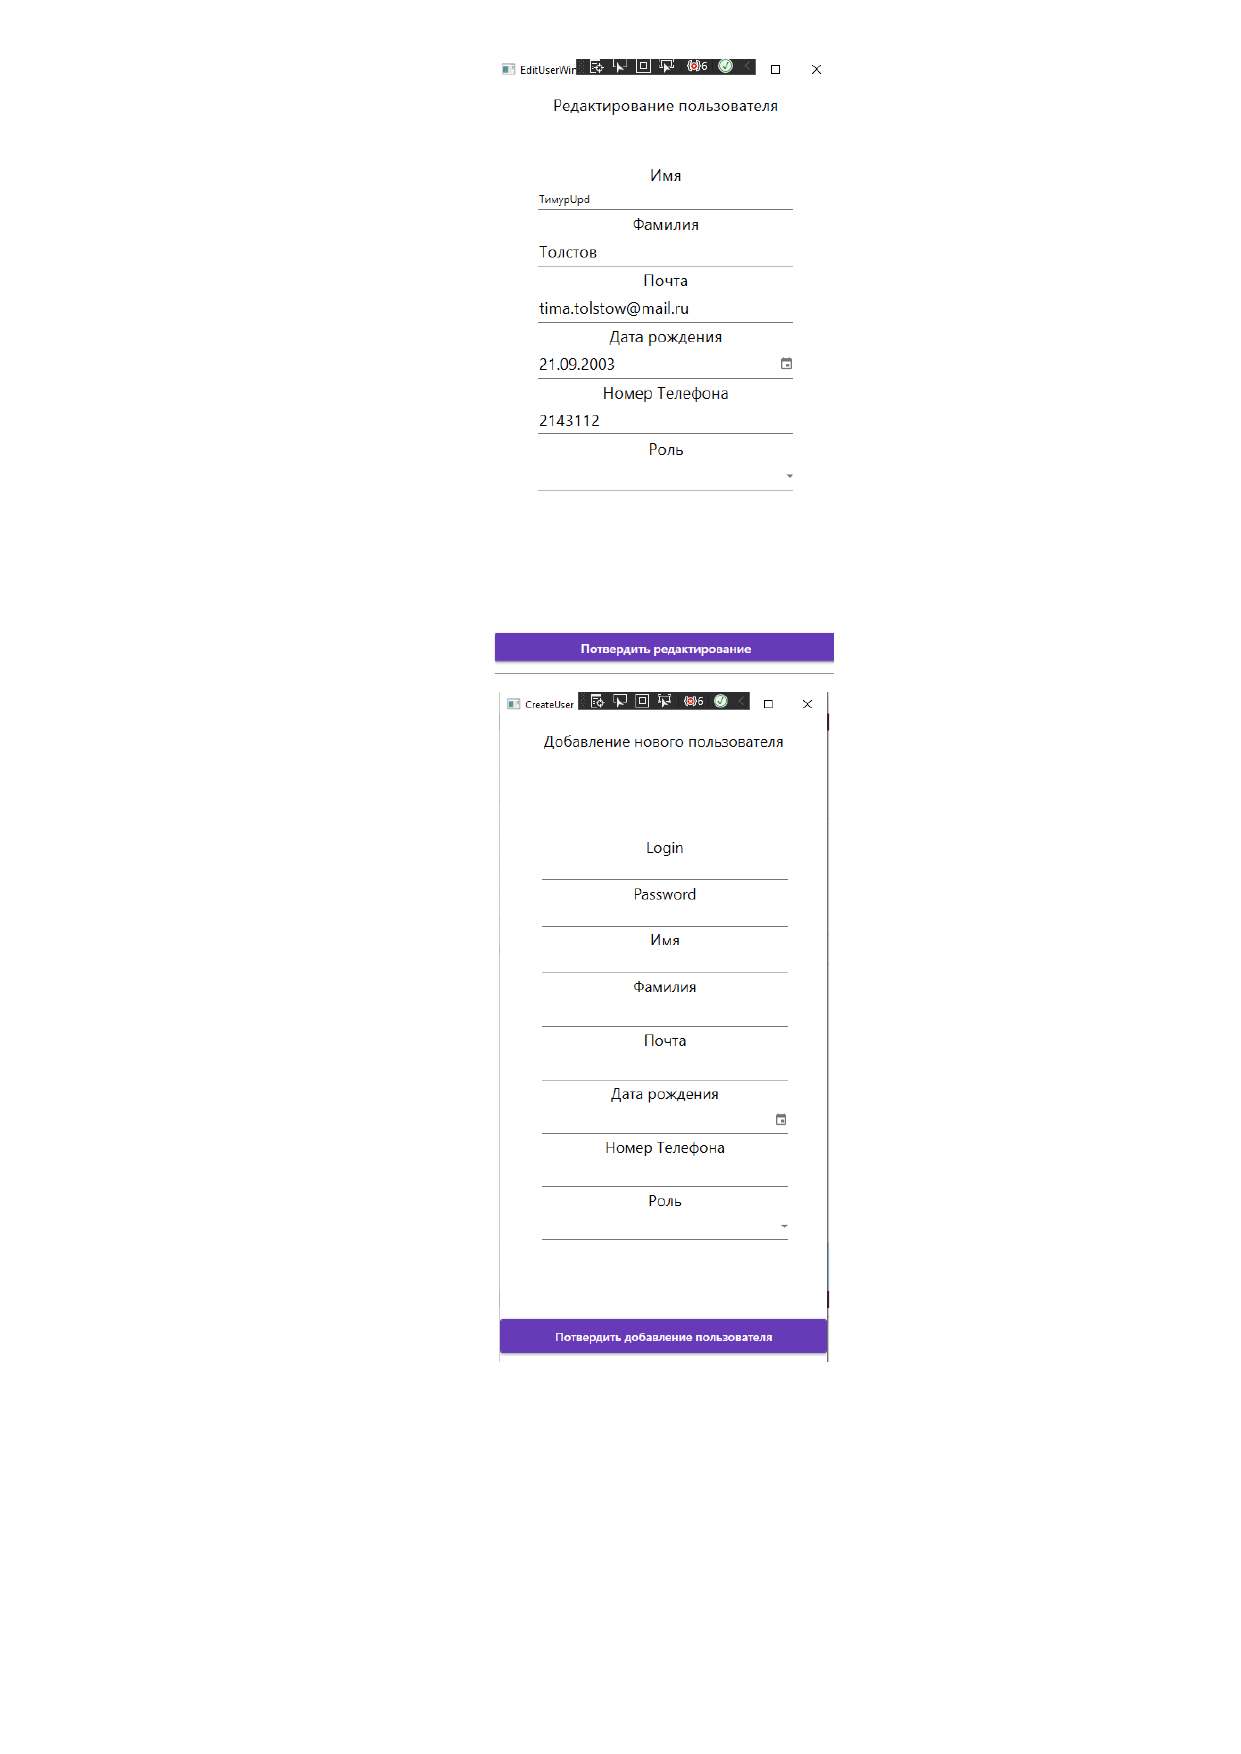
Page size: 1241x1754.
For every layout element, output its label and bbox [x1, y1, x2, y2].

picture [499, 692, 830, 1362]
picture [494, 59, 834, 674]
